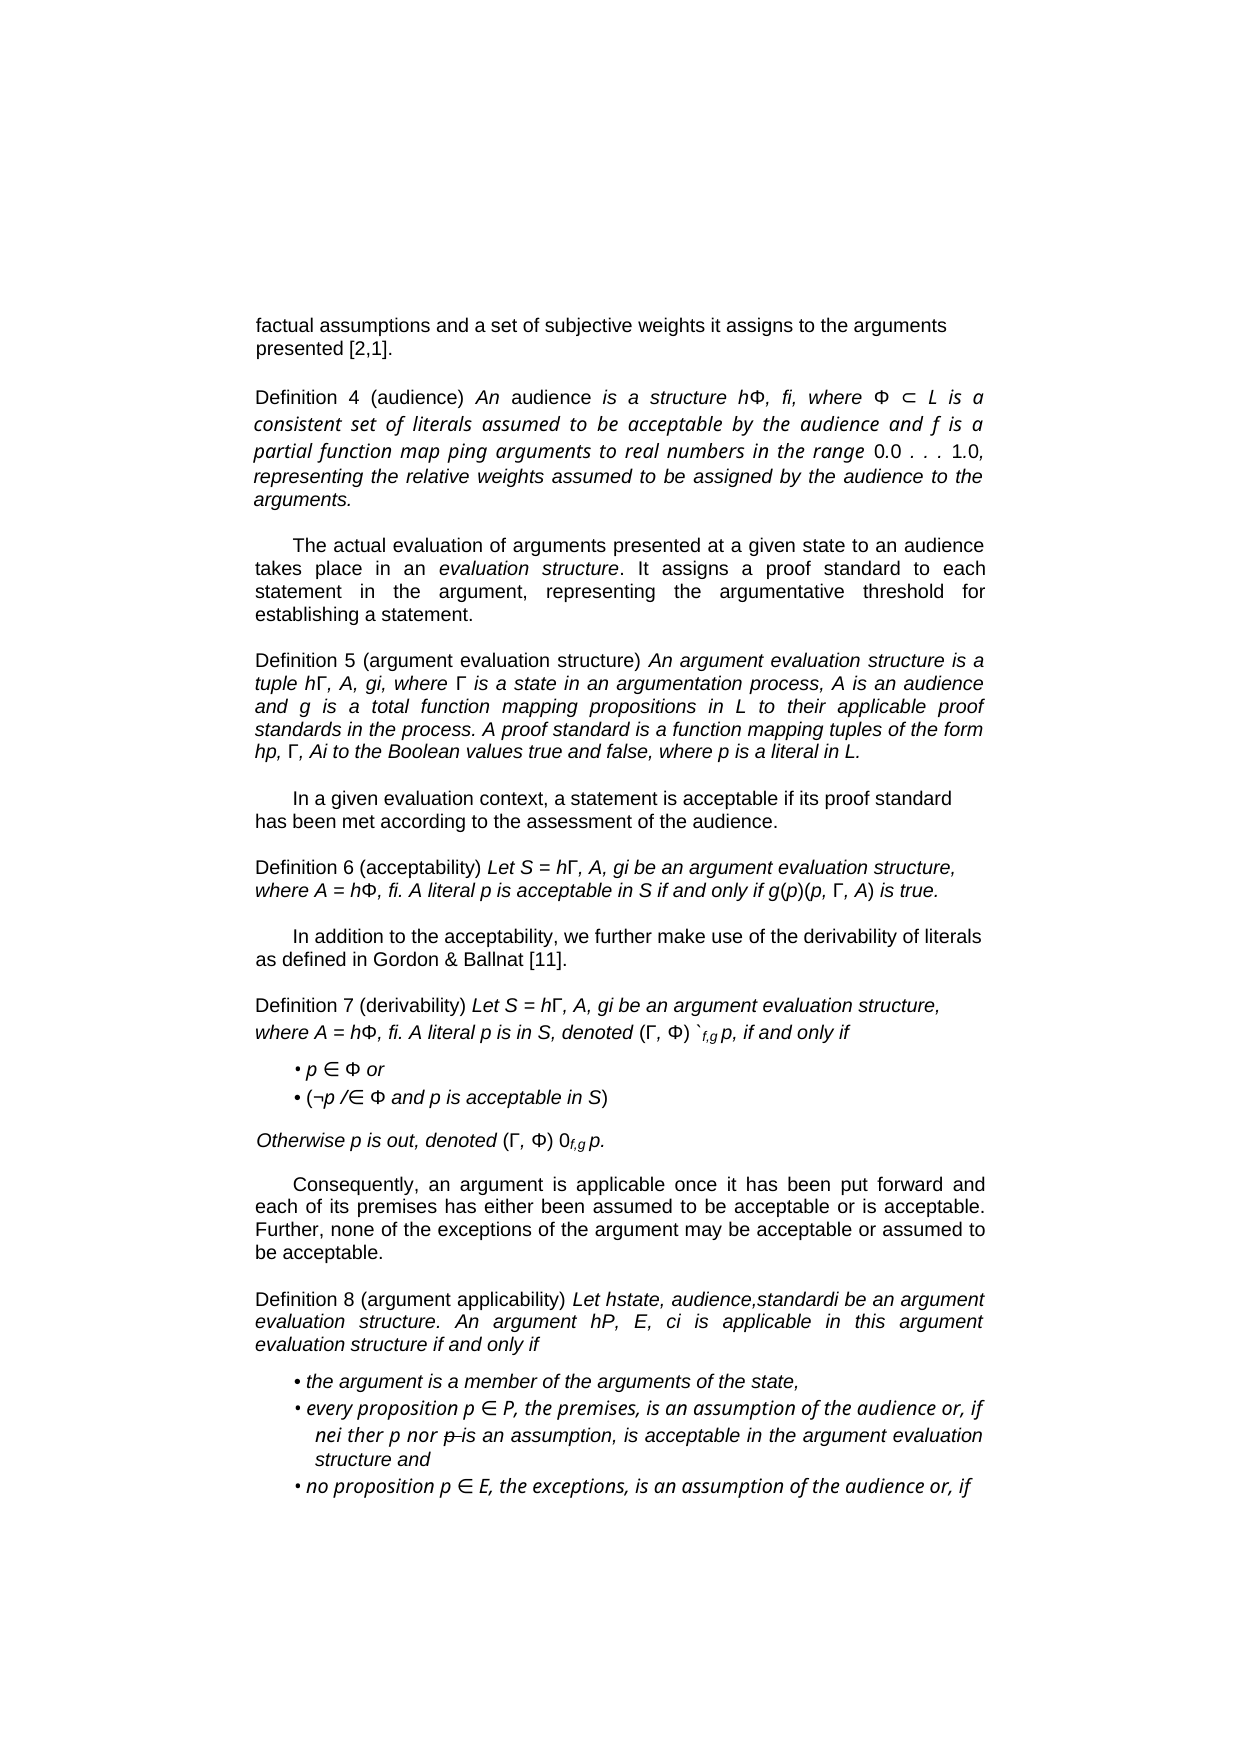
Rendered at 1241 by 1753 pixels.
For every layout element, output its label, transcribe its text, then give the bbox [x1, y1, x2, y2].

text In addition to the acceptability, we further make use of the derivability of literals as defined in Gordon & Ballnat [11]. [255, 925, 986, 970]
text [293, 1472, 985, 1499]
text • (¬p /∈ Φ and p is acceptable in S) [293, 1083, 988, 1110]
text • the argument is a member of the arguments of the state, [293, 1370, 988, 1393]
text Definition 6 (acceptability) Let S = hΓ, A, gi be an argument evaluation structure, where A = hΦ, fi. A literal p is acceptable in S if and only if g(p)(p, Γ, A) is true. [255, 856, 986, 901]
text Otherwise p is out, denoted (Γ, Φ) 0f,g p. [256, 1125, 988, 1152]
text Definition 5 (argument evaluation structure) An argument evaluation structure is a tuple hΓ, A, gi, where Γ is a state in an argumentation process, A is an audience and g is a total function mapping propositions in L to their applicable proof standards in the process. A proof standard is a function mapping tuples of the form hp, Γ, Ai to the Boolean values true and false, where p is a literal in L. [254, 649, 987, 763]
text The actual evaluation of arguments presented at a given state to an audience takes place in an evaluation structure. It assigns a proof standard to each statement in the argument, representing the argumentative threshold for establishing a statement. [255, 534, 986, 625]
text Consequently, an argument is applicable once it has been put forward and each of its premises has either been assumed to be acceptable or is acceptable. Further, none of the exceptions of the argument may be acceptable or assumed to be acceptable. [255, 1172, 987, 1264]
text Definition 4 (audience) An audience is a structure hΦ, fi, where Φ ⊂ L is a consistent set of literals assumed to be acceptable by the audience and f is a partial function map ping arguments to real numbers in the range 0.0 . . . 1.0, representing the relative weights assumed to be assigned by the audience to the arguments. [253, 383, 986, 510]
text In a given evaluation context, a statement is acceptable if its proof standard has been met according to the assessment of the audience. [255, 787, 986, 832]
text • p ∈ Φ or [293, 1055, 988, 1082]
text Definition 7 (derivability) Let S = hΓ, A, gi be an argument evaluation structure, where A = hΦ, fi. A literal p is in S, denoted (Γ, Φ) `f,g p, if and only if [255, 994, 986, 1044]
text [256, 314, 986, 360]
text Definition 8 (argument applicability) Let hstate, audience,standardi be an argument evaluation structure. An argument hP, E, ci is applicable in this argument evaluation structure if and only if [255, 1287, 986, 1356]
text • every proposition p ∈ P, the premises, is an assumption of the audience or, if nei ther p nor p is an assumption, is acceptable in the argument evaluation structure and [293, 1394, 986, 1471]
